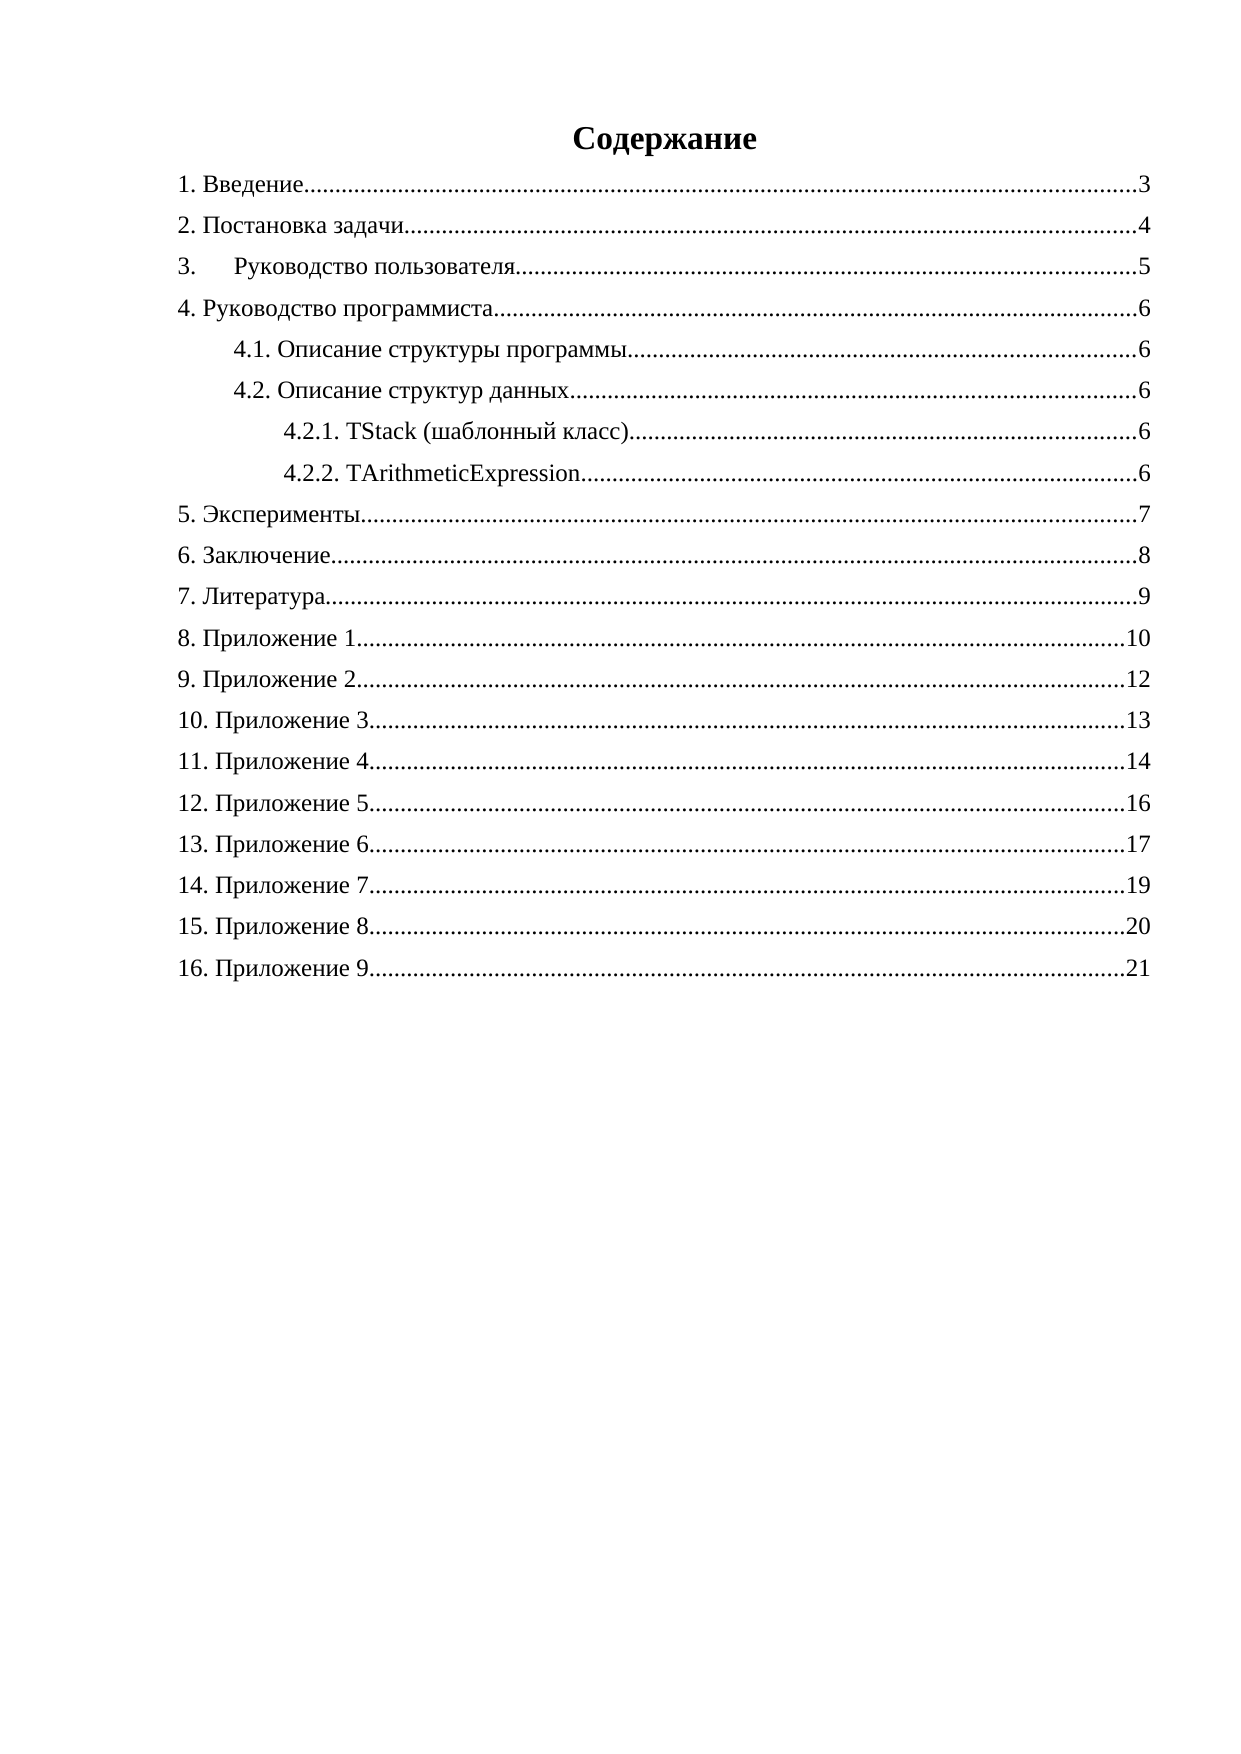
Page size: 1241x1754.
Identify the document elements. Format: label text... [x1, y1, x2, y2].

text Содержание [177, 118, 1152, 156]
text 6. Заключение 8 [177, 540, 1152, 569]
text 2. Постановка задачи 4 [177, 210, 1152, 239]
text 7. Литература 9 [177, 581, 1152, 610]
text 4.2.1. TStack (шаблонный класс) 6 [227, 416, 1152, 445]
text 4. Руководство программиста 6 [177, 293, 1152, 321]
text 12. Приложение 5 16 [177, 788, 1152, 816]
text 3. Руководство пользователя 5 [177, 251, 1152, 280]
text 9. Приложение 2 12 [177, 664, 1152, 693]
text 4.1. Описание структуры программы 6 [233, 334, 1152, 363]
text 14. Приложение 7 19 [177, 870, 1152, 899]
text 10. Приложение 3 13 [177, 705, 1152, 734]
text 13. Приложение 6 17 [177, 829, 1152, 858]
text 16. Приложение 9 21 [177, 953, 1152, 981]
text 5. Эксперименты 7 [177, 499, 1152, 528]
text 4.2.2. TArithmeticExpression 6 [227, 458, 1152, 486]
text 15. Приложение 8 20 [177, 911, 1152, 940]
text 11. Приложение 4 14 [177, 746, 1152, 775]
text 1. Введение 3 [177, 169, 1152, 198]
text 4.2. Описание структур данных 6 [233, 375, 1152, 404]
text 8. Приложение 1 10 [177, 623, 1152, 651]
